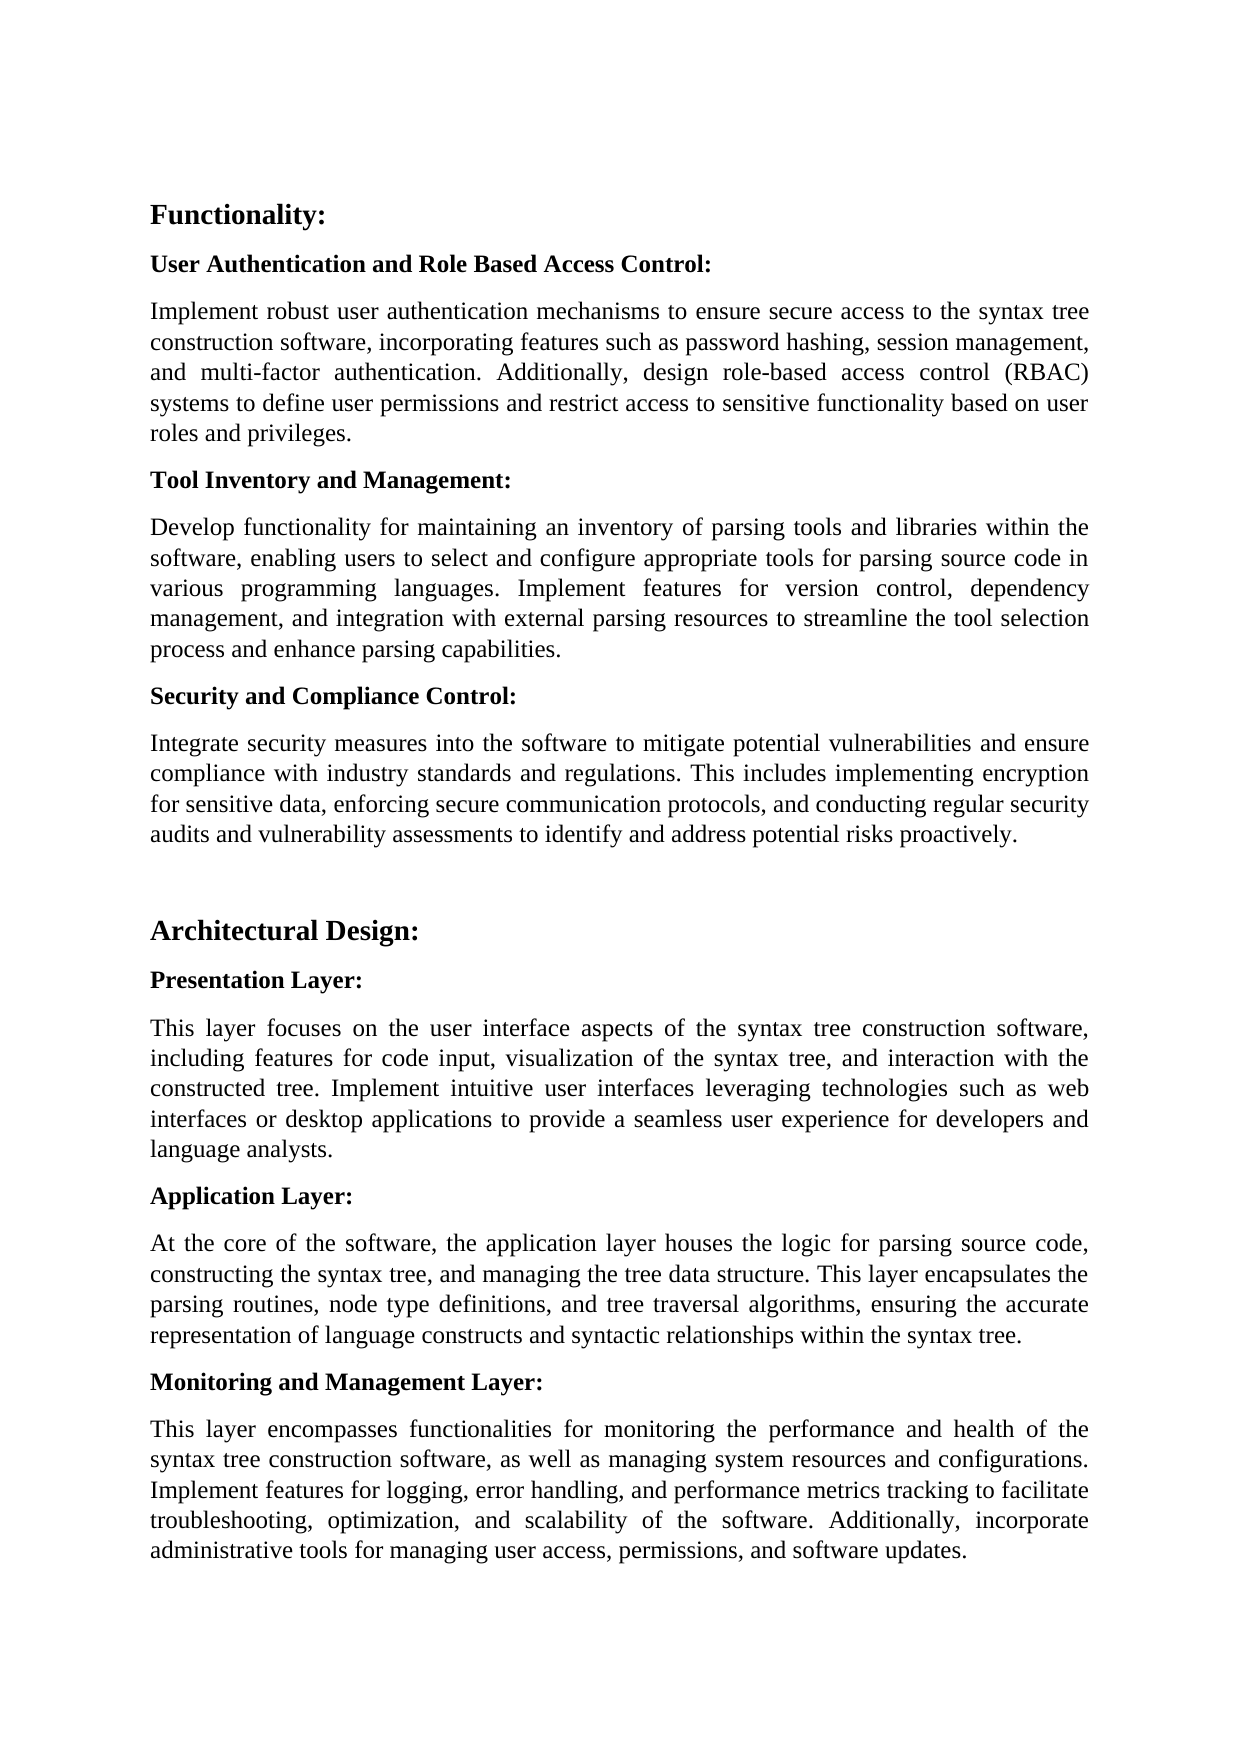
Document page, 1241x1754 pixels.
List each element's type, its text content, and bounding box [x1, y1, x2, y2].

text Security and Compliance Control: [150, 681, 1090, 710]
text At the core of the software, the application layer houses the logic for parsing source code, constructing the syntax tree, and managing the tree data structure. This layer encapsulates the parsing routines, node type definitions, and tree traversal algorithms, ensuring the accurate representation of language constructs and syntactic relationships within the syntax tree. [150, 1228, 1090, 1348]
text User Authentication and Role Based Access Control: [150, 249, 1090, 278]
text Monitoring and Management Layer: [150, 1367, 1090, 1396]
text Integrate security measures into the software to mitigate potential vulnerabilities and ensure compliance with industry standards and regulations. This includes implementing encryption for sensitive data, enforcing secure communication protocols, and conducting regular security audits and vulnerability assessments to identify and address potential risks proactively. [150, 728, 1090, 848]
text Presentation Layer: [150, 966, 1090, 994]
text Tool Inventory and Management: [150, 465, 1090, 494]
text Architectural Design: [150, 913, 1090, 947]
text This layer focuses on the user interface aspects of the syntax tree construction software, including features for code input, visualization of the syntax tree, and interaction with the constructed tree. Implement intuitive user interfaces leveraging technologies such as web interfaces or desktop applications to provide a seamless user experience for developers and language analysts. [150, 1013, 1090, 1163]
text Develop functionality for maintaining an inventory of parsing tools and libraries within the software, enabling users to select and configure appropriate tools for parsing source code in various programming languages. Implement features for version control, dependency management, and integration with external parsing resources to streamline the tool selection process and enhance parsing capabilities. [150, 512, 1090, 663]
text Implement robust user authentication mechanisms to ensure secure access to the syntax tree construction software, incorporating features such as password hashing, session management, and multi-factor authentication. Additionally, design role-based access control (RBAC) systems to define user permissions and restrict access to sensitive functionality based on user roles and privileges. [150, 296, 1090, 447]
text Functionality: [150, 197, 1090, 231]
text This layer encompasses functionalities for monitoring the performance and health of the syntax tree construction software, as well as managing system resources and configurations. Implement features for logging, error handling, and performance metrics tracking to facilitate troubleshooting, optimization, and scalability of the software. Additionally, incorporate administrative tools for managing user access, permissions, and software updates. [150, 1414, 1090, 1564]
text Application Layer: [150, 1181, 1090, 1210]
